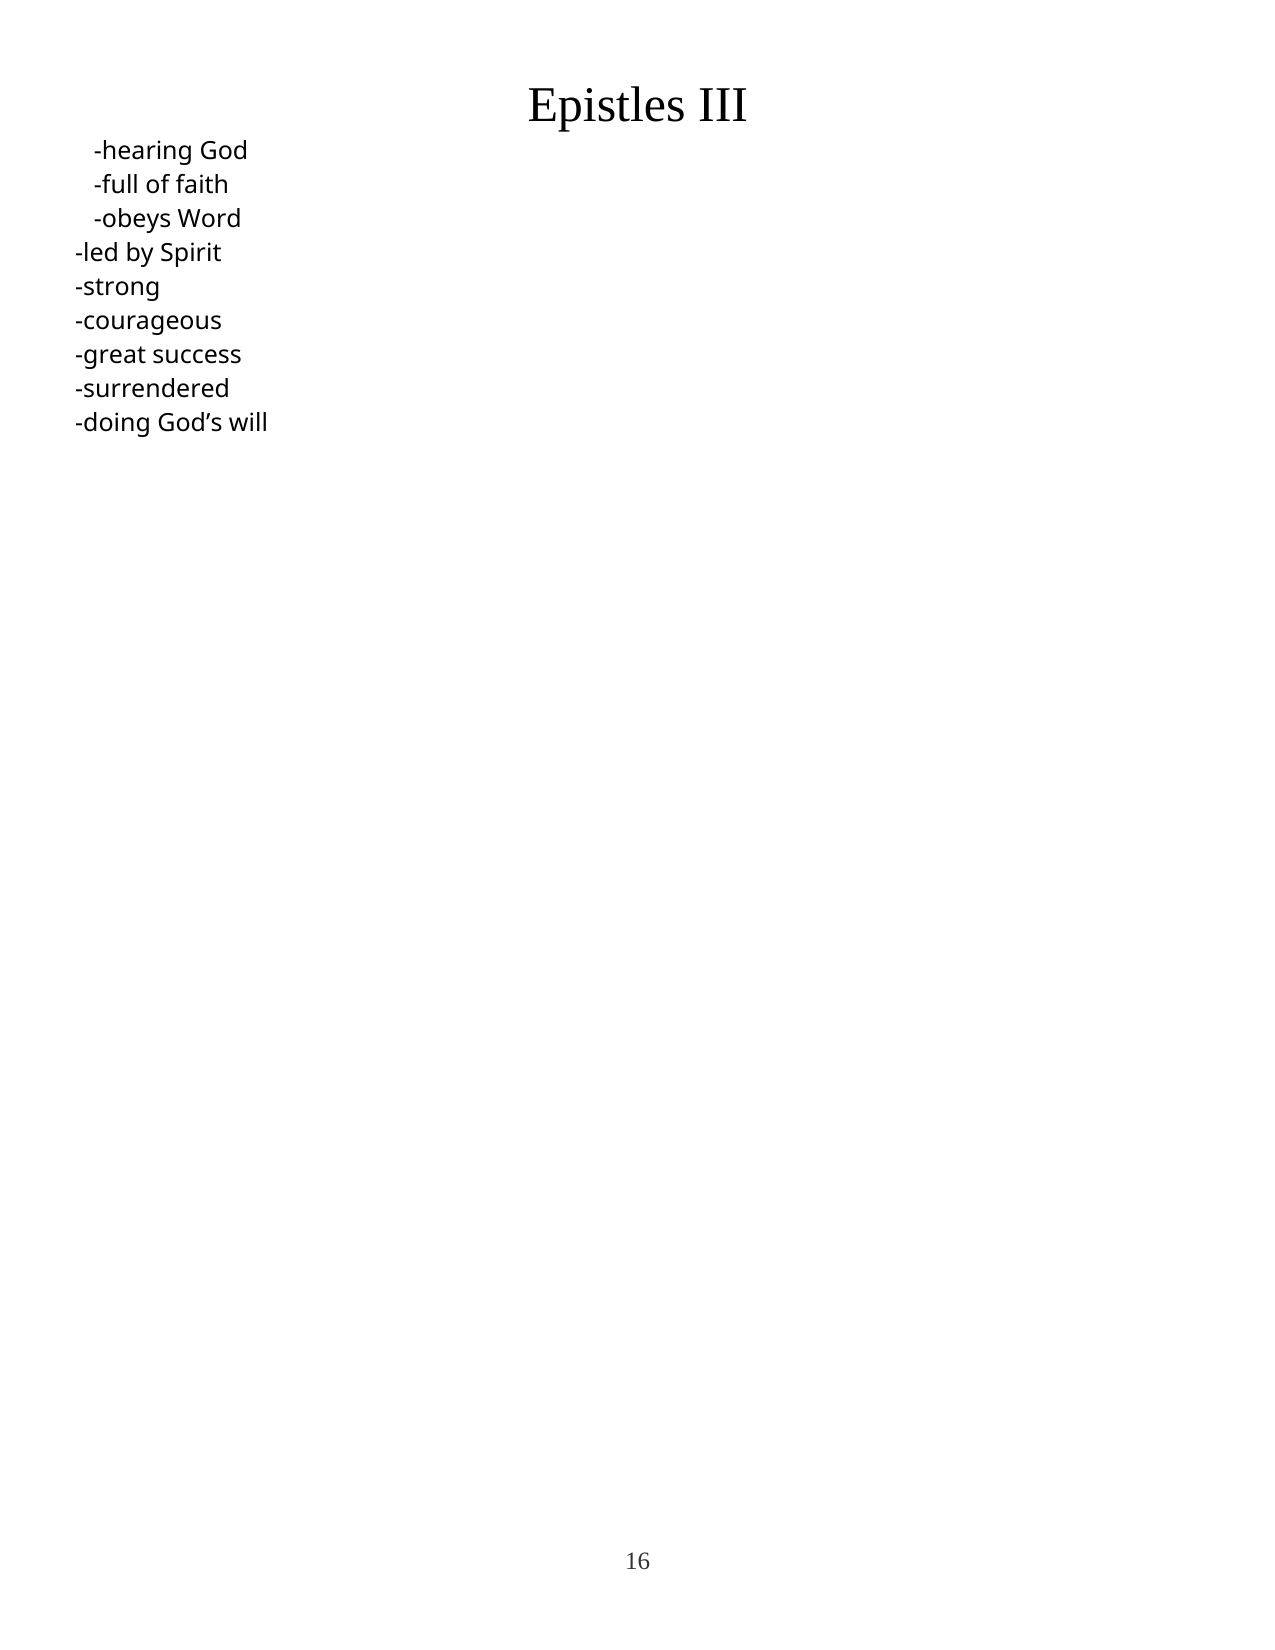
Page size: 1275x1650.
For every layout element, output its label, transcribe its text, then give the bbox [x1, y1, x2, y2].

text -strong [75, 269, 426, 303]
text -hearing God [94, 132, 426, 167]
text -full of faith [94, 167, 426, 201]
text -surrendered [75, 371, 426, 405]
text -courageous [75, 303, 426, 337]
text -doing God’s will [75, 405, 426, 439]
text -great success [75, 337, 426, 371]
text -led by Spirit [75, 235, 426, 269]
text -obeys Word [94, 201, 426, 235]
